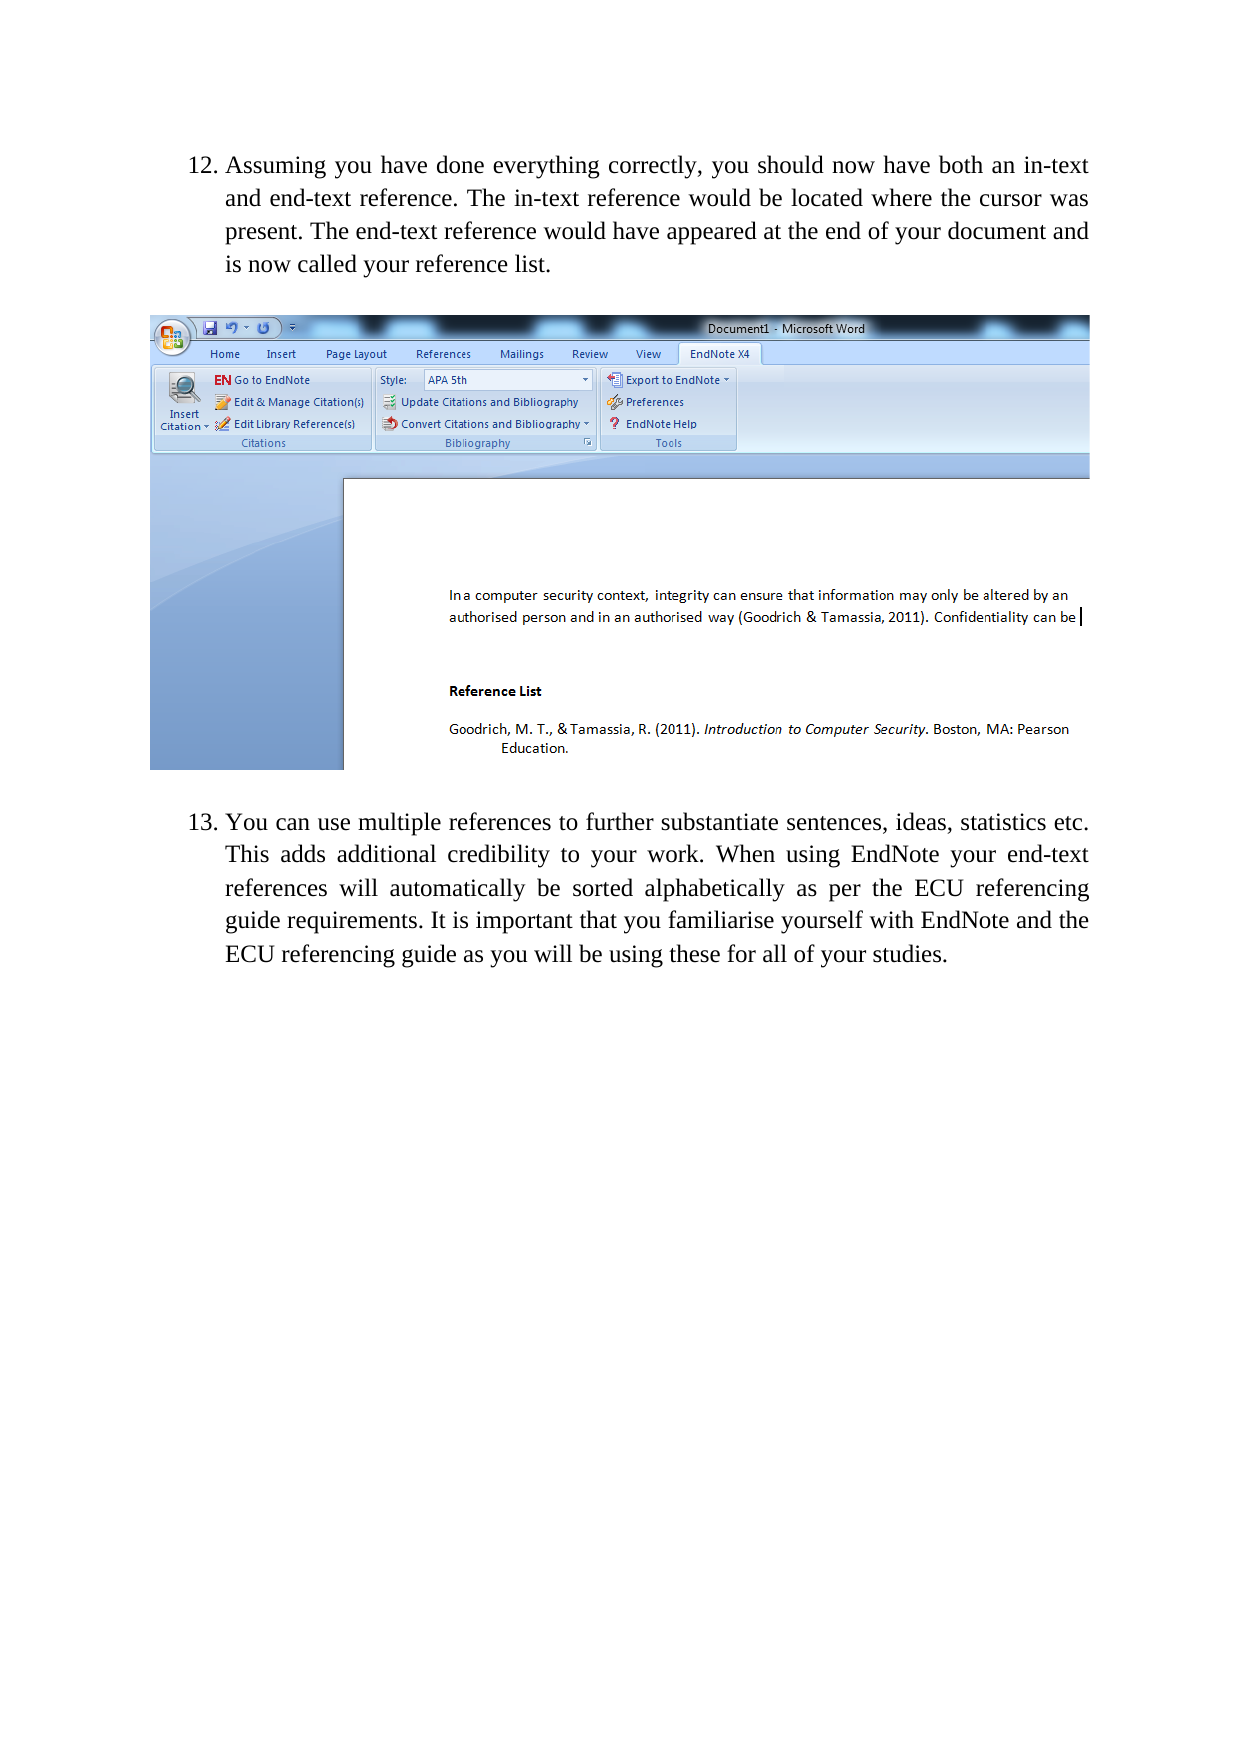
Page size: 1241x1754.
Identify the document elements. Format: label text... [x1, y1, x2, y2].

list Assuming you have done everything correctly, you should now have both an in-text and end-text reference. The in-text reference would be located where the cursor was present. The end-text reference would have appeared at the end of your document and is now called your reference list. [187, 150, 1090, 278]
picture [150, 315, 1090, 770]
list You can use multiple references to further substantiate sentences, ideas, statistics etc. This adds additional credibility to your work. When using EndNote your end-text references will automatically be sorted alphabetically as per the ECU referencing guide requirements. It is important that you familiarise yourself with EndNote and the ECU referencing guide as you will be using these for all of your studies. [187, 807, 1090, 967]
